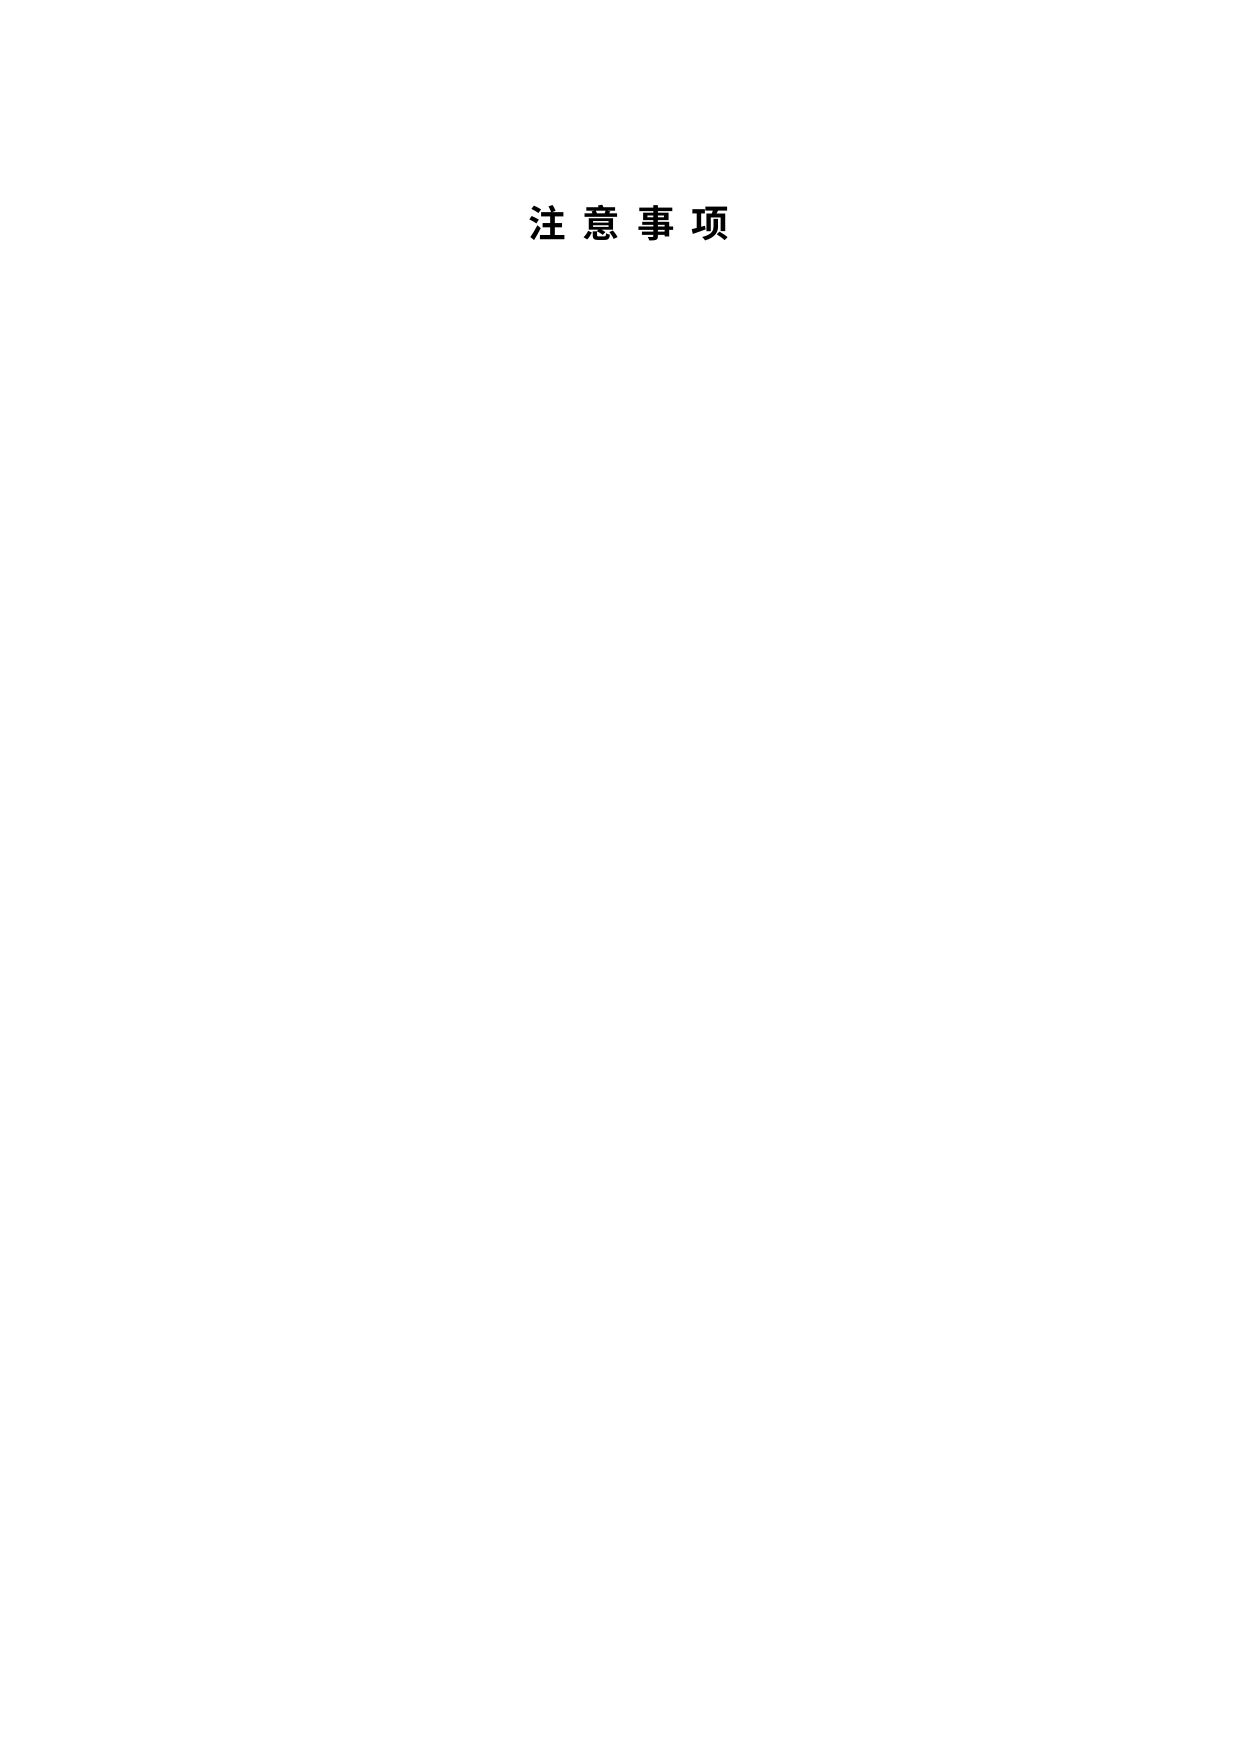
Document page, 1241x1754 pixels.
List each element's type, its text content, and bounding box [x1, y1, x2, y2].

text 注 意 事 项 [142, 189, 1116, 254]
